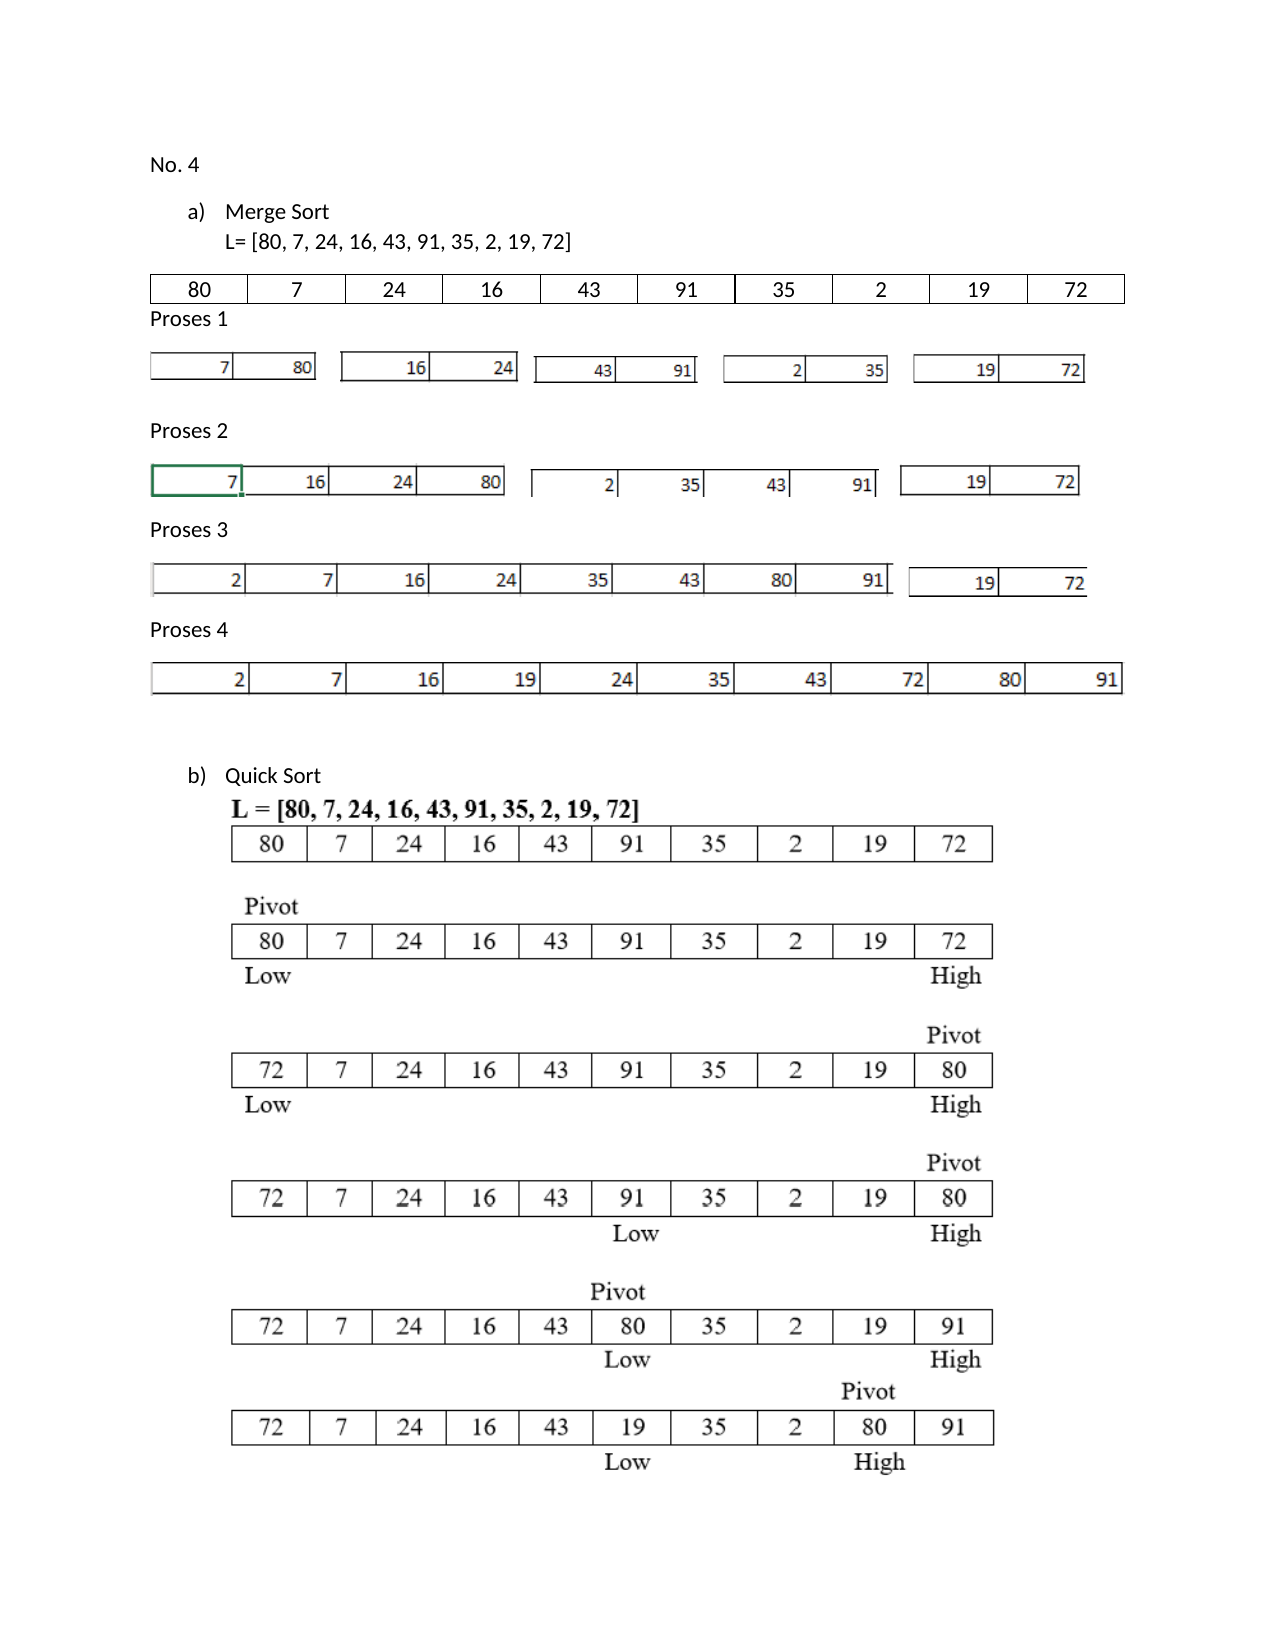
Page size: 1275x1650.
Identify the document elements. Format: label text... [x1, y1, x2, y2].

table_header 2 [833, 275, 929, 303]
text No. 4 [150, 150, 1125, 178]
picture [340, 351, 519, 383]
table_header 7 [248, 275, 345, 303]
picture [150, 662, 1125, 696]
picture [225, 791, 1011, 1484]
text Proses 1 [150, 304, 1125, 332]
table_header 19 [930, 275, 1027, 303]
picture [723, 354, 888, 383]
table_header 43 [541, 275, 637, 303]
table_header 35 [736, 275, 832, 303]
picture [150, 351, 317, 380]
text Proses 4 [150, 615, 1125, 643]
list Merge Sort [187, 197, 1125, 225]
picture [150, 463, 505, 497]
picture [899, 464, 1081, 497]
picture [150, 562, 894, 597]
table_header 16 [443, 275, 540, 303]
picture [908, 567, 1088, 597]
table_header 24 [346, 275, 442, 303]
table_header 80 [151, 275, 247, 303]
table_header 91 [638, 275, 734, 303]
list Quick Sort [187, 761, 1125, 789]
list L= [80, 7, 24, 16, 43, 91, 35, 2, 19, 72] [225, 227, 1125, 255]
text Proses 3 [150, 515, 1125, 543]
picture [913, 353, 1086, 383]
table_header 72 [1028, 275, 1124, 303]
picture [533, 356, 698, 383]
text Proses 2 [150, 417, 1125, 445]
picture [530, 469, 879, 497]
